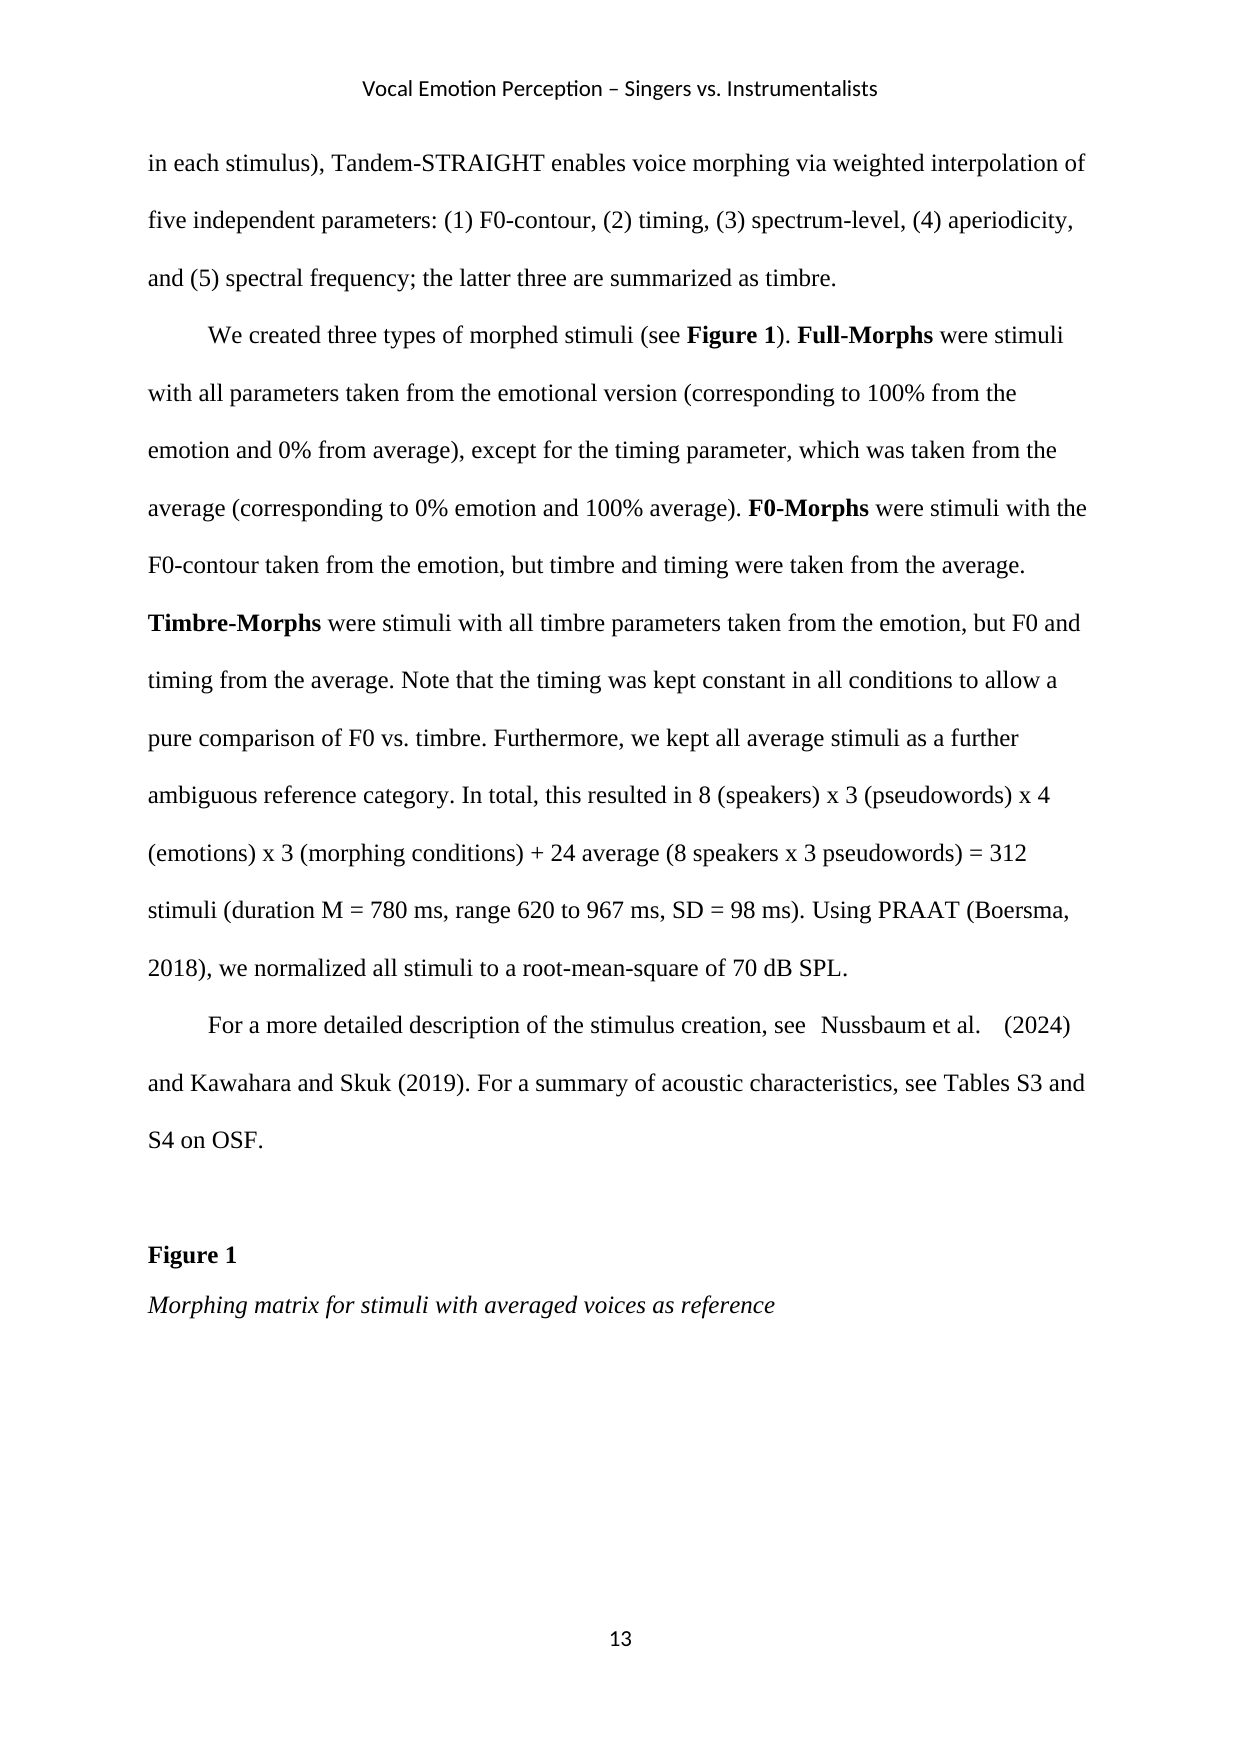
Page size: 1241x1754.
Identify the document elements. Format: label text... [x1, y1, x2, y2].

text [148, 148, 1093, 291]
text For a more detailed description of the stimulus creation, see and Kawahara and Skuk (2019). For a summary of acoustic characteristics, see Tables S3 and S4 on OSF. [148, 1010, 1093, 1154]
text Morphing matrix for stimuli with averaged voices as reference [148, 1290, 1093, 1318]
text We created three types of morphed stimuli (see Figure 1). Full-Morphs were stimuli with all parameters taken from the emotional version (corresponding to 100% from the emotion and 0% from average), except for the timing parameter, which was taken from the average (corresponding to 0% emotion and 100% average). F0-Morphs were stimuli with the F0-contour taken from the emotion, but timbre and timing were taken from the average. Timbre-Morphs were stimuli with all timbre parameters taken from the emotion, but F0 and timing from the average. Note that the timing was kept constant in all conditions to allow a pure comparison of F0 vs. timbre. Furthermore, we kept all average stimuli as a further ambiguous reference category. In total, this resulted in 8 (speakers) x 3 (pseudowords) x 4 (emotions) x 3 (morphing conditions) + 24 average (8 speakers x 3 pseudowords) = 312 stimuli (duration M = 780 ms, range 620 to 967 ms, SD = 98 ms). Using PRAAT (Boersma, 2018), we normalized all stimuli to a root-mean-square of 70 dB SPL. [148, 320, 1093, 981]
text Figure 1 [148, 1240, 1093, 1269]
